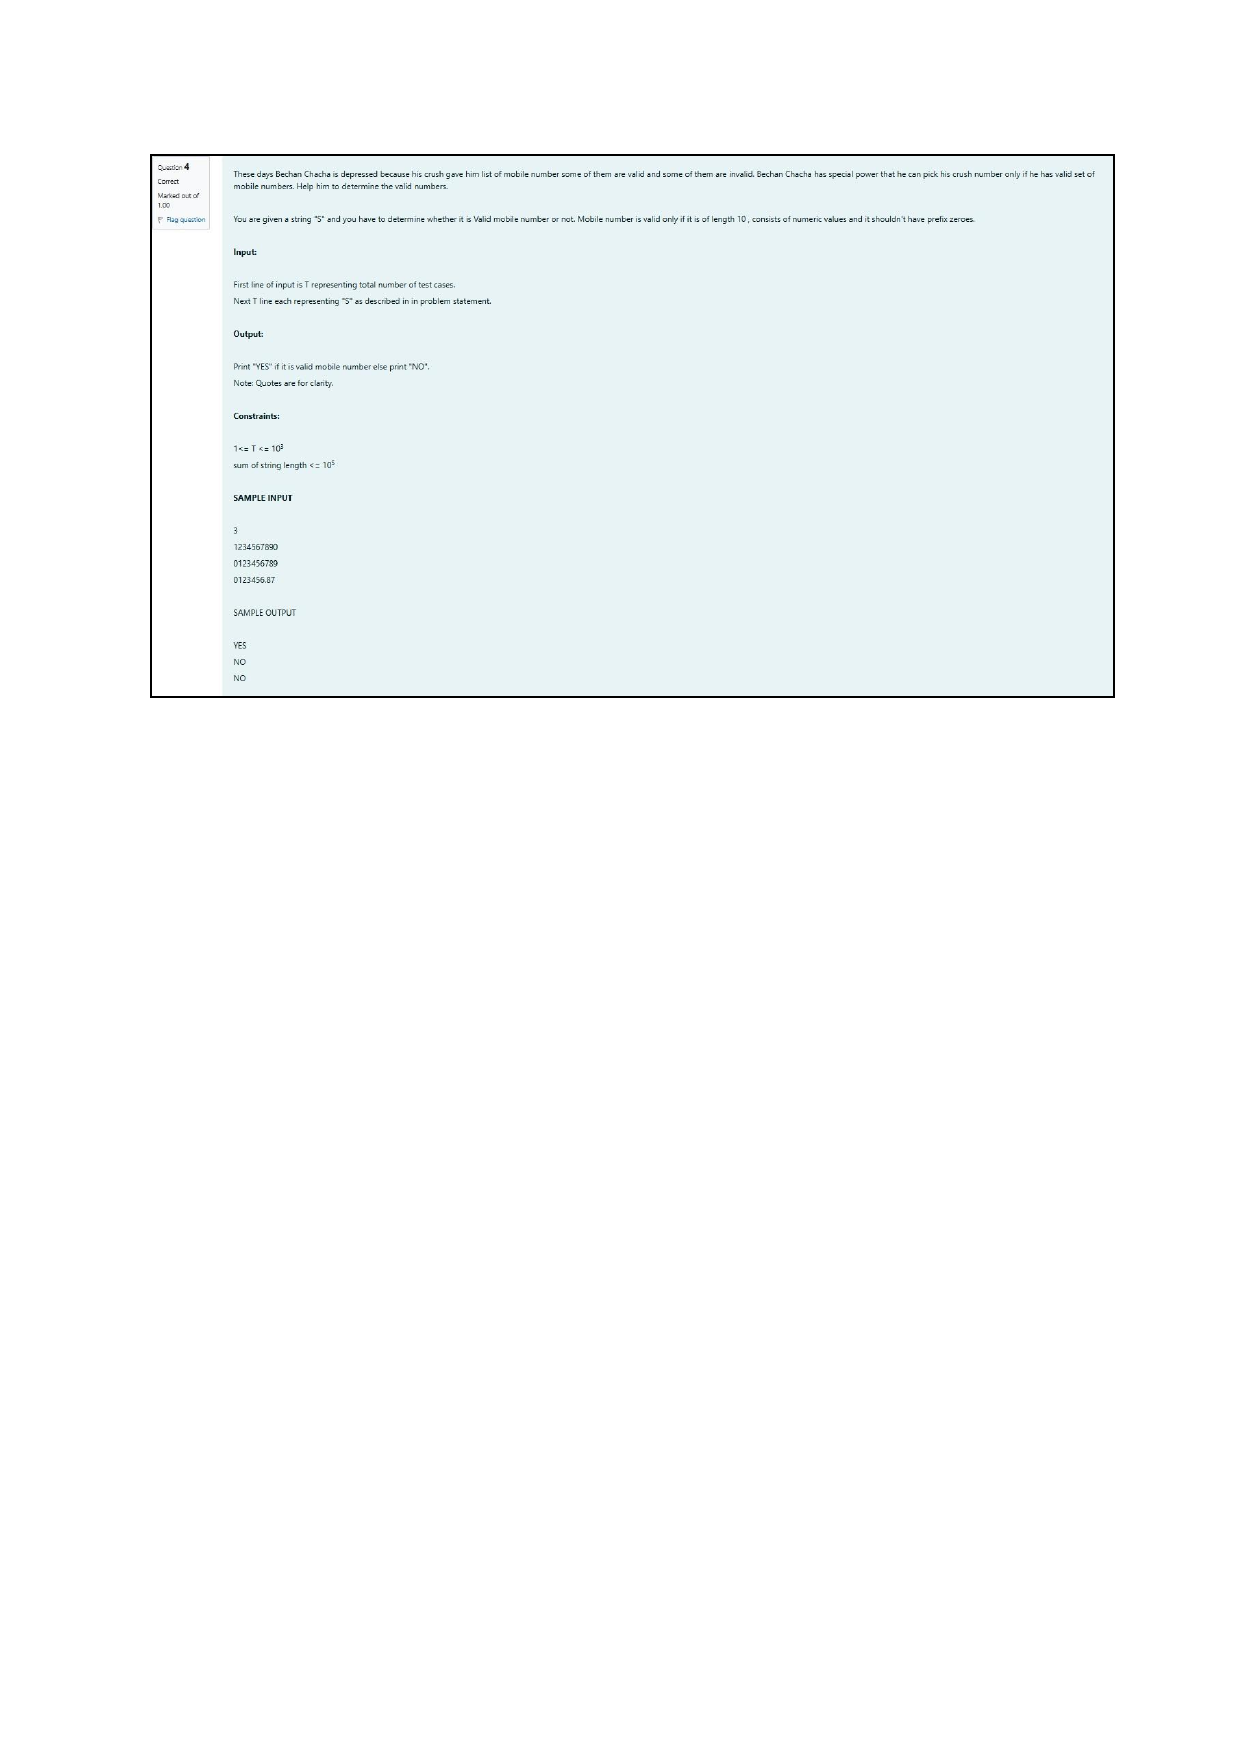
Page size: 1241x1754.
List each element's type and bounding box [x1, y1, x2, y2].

picture [152, 156, 1113, 696]
